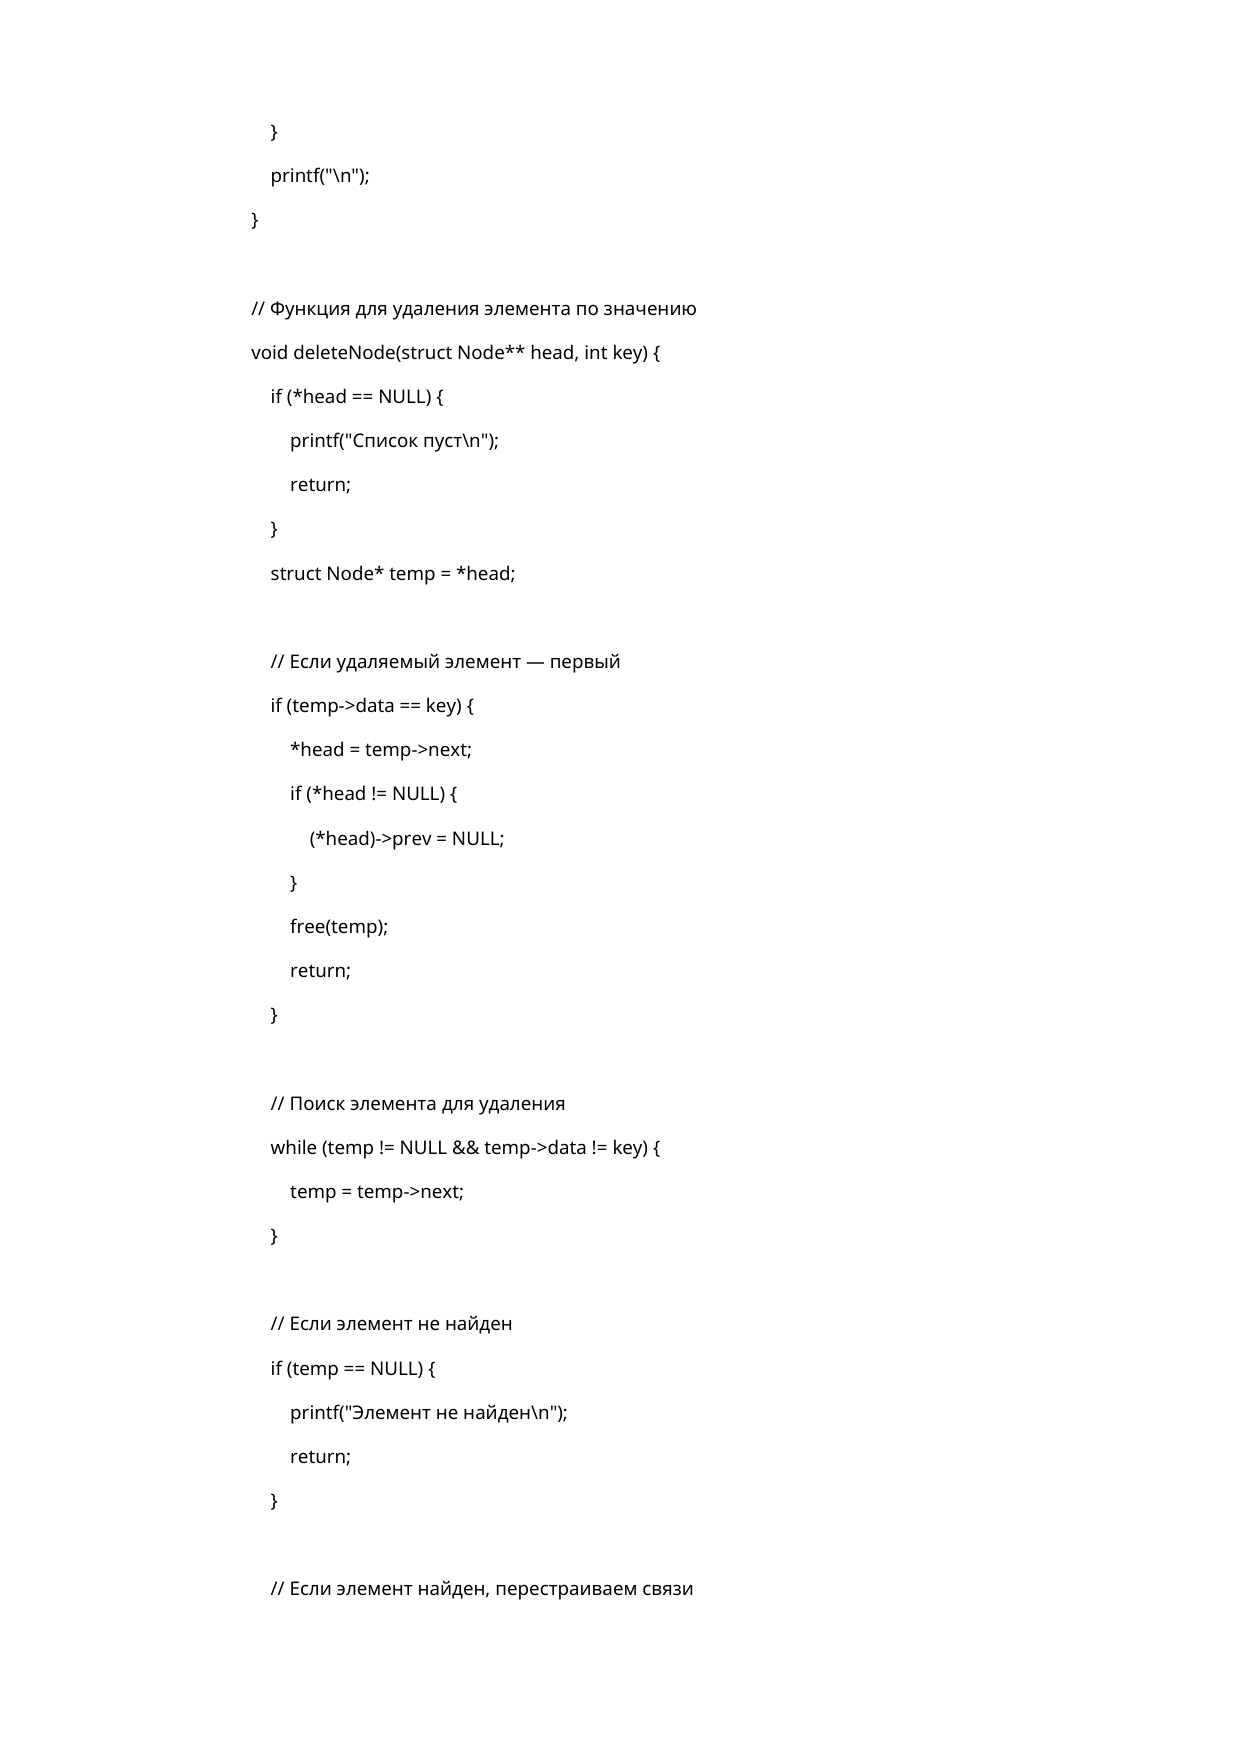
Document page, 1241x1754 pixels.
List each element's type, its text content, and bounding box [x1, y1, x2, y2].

text } [177, 118, 1152, 144]
text } [177, 869, 1152, 894]
text void deleteNode(struct Node** head, int key) { [177, 339, 1152, 364]
text // Если удаляемый элемент — первый [177, 648, 1152, 674]
text } [177, 516, 1152, 541]
text (*head)->prev = NULL; [177, 825, 1152, 850]
text // Если элемент найден, перестраиваем связи [177, 1576, 1152, 1601]
text } [177, 206, 1152, 232]
text return; [177, 1443, 1152, 1469]
text struct Node* temp = *head; [177, 560, 1152, 585]
text if (temp->data == key) { [177, 692, 1152, 718]
text // Функция для удаления элемента по значению [177, 295, 1152, 320]
text printf("\n"); [177, 162, 1152, 188]
text } [177, 1487, 1152, 1513]
text while (temp != NULL && temp->data != key) { [177, 1134, 1152, 1159]
text if (temp == NULL) { [177, 1355, 1152, 1380]
text printf("Список пуст\n"); [177, 427, 1152, 453]
text } [177, 1001, 1152, 1027]
text return; [177, 957, 1152, 983]
text printf("Элемент не найден\n"); [177, 1399, 1152, 1424]
text if (*head != NULL) { [177, 781, 1152, 806]
text // Если элемент не найден [177, 1311, 1152, 1336]
text temp = temp->next; [177, 1178, 1152, 1204]
text *head = temp->next; [177, 736, 1152, 762]
text if (*head == NULL) { [177, 383, 1152, 409]
text // Поиск элемента для удаления [177, 1090, 1152, 1115]
text return; [177, 471, 1152, 497]
text } [177, 1222, 1152, 1248]
text free(temp); [177, 913, 1152, 939]
